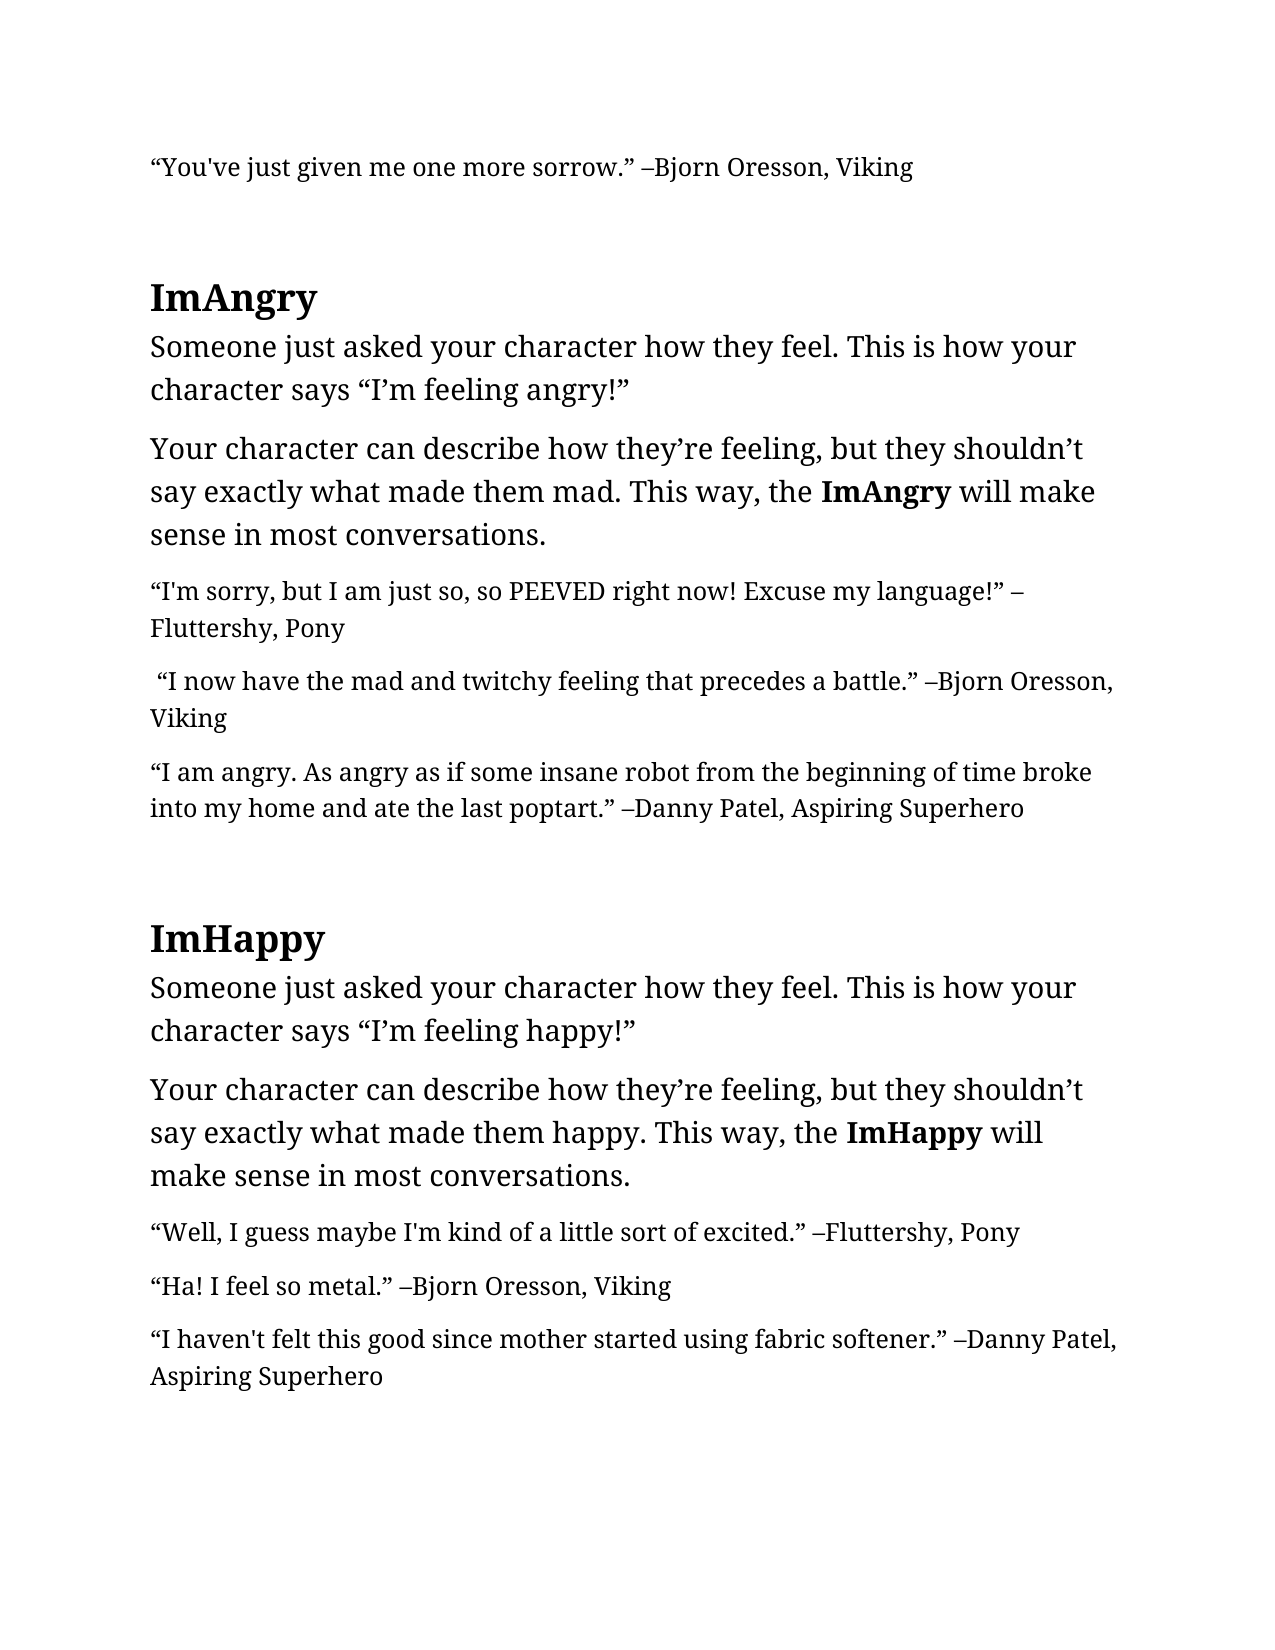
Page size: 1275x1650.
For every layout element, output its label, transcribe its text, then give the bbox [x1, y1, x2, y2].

text “Well, I guess maybe I'm kind of a little sort of excited.” –Fluttershy, Pony [150, 1215, 1125, 1249]
text Your character can describe how they’re feeling, but they shouldn’t say exactly what made them happy. This way, the ImHappy will make sense in most conversations. [150, 1069, 1125, 1195]
subtitle ImAngry [150, 271, 1125, 322]
text “I'm sorry, but I am just so, so PEEVED right now! Excuse my language!” –Fluttershy, Pony [150, 574, 1125, 644]
text “Ha! I feel so metal.” –Bjorn Oresson, Viking [150, 1268, 1125, 1302]
text “I am angry. As angry as if some insane robot from the beginning of time broke into my home and ate the last poptart.” –Danny Patel, Aspiring Superhero [150, 754, 1125, 825]
text Your character can describe how they’re feeling, but they shouldn’t say exactly what made them mad. This way, the ImAngry will make sense in most conversations. [150, 429, 1125, 554]
text Someone just asked your character how they feel. This is how your character says “I’m feeling angry!” [150, 326, 1125, 409]
text “I haven't felt this good since mother started using fabric softener.” –Danny Patel, Aspiring Superhero [150, 1322, 1125, 1392]
subtitle ImHappy [150, 912, 1125, 963]
text Someone just asked your character how they feel. This is how your character says “I’m feeling happy!” [150, 967, 1125, 1050]
text “I now have the mad and twitchy feeling that precedes a battle.” –Bjorn Oresson, Viking [150, 664, 1125, 735]
text “You've just given me one more sorrow.” –Bjorn Oresson, Viking [150, 150, 1125, 184]
